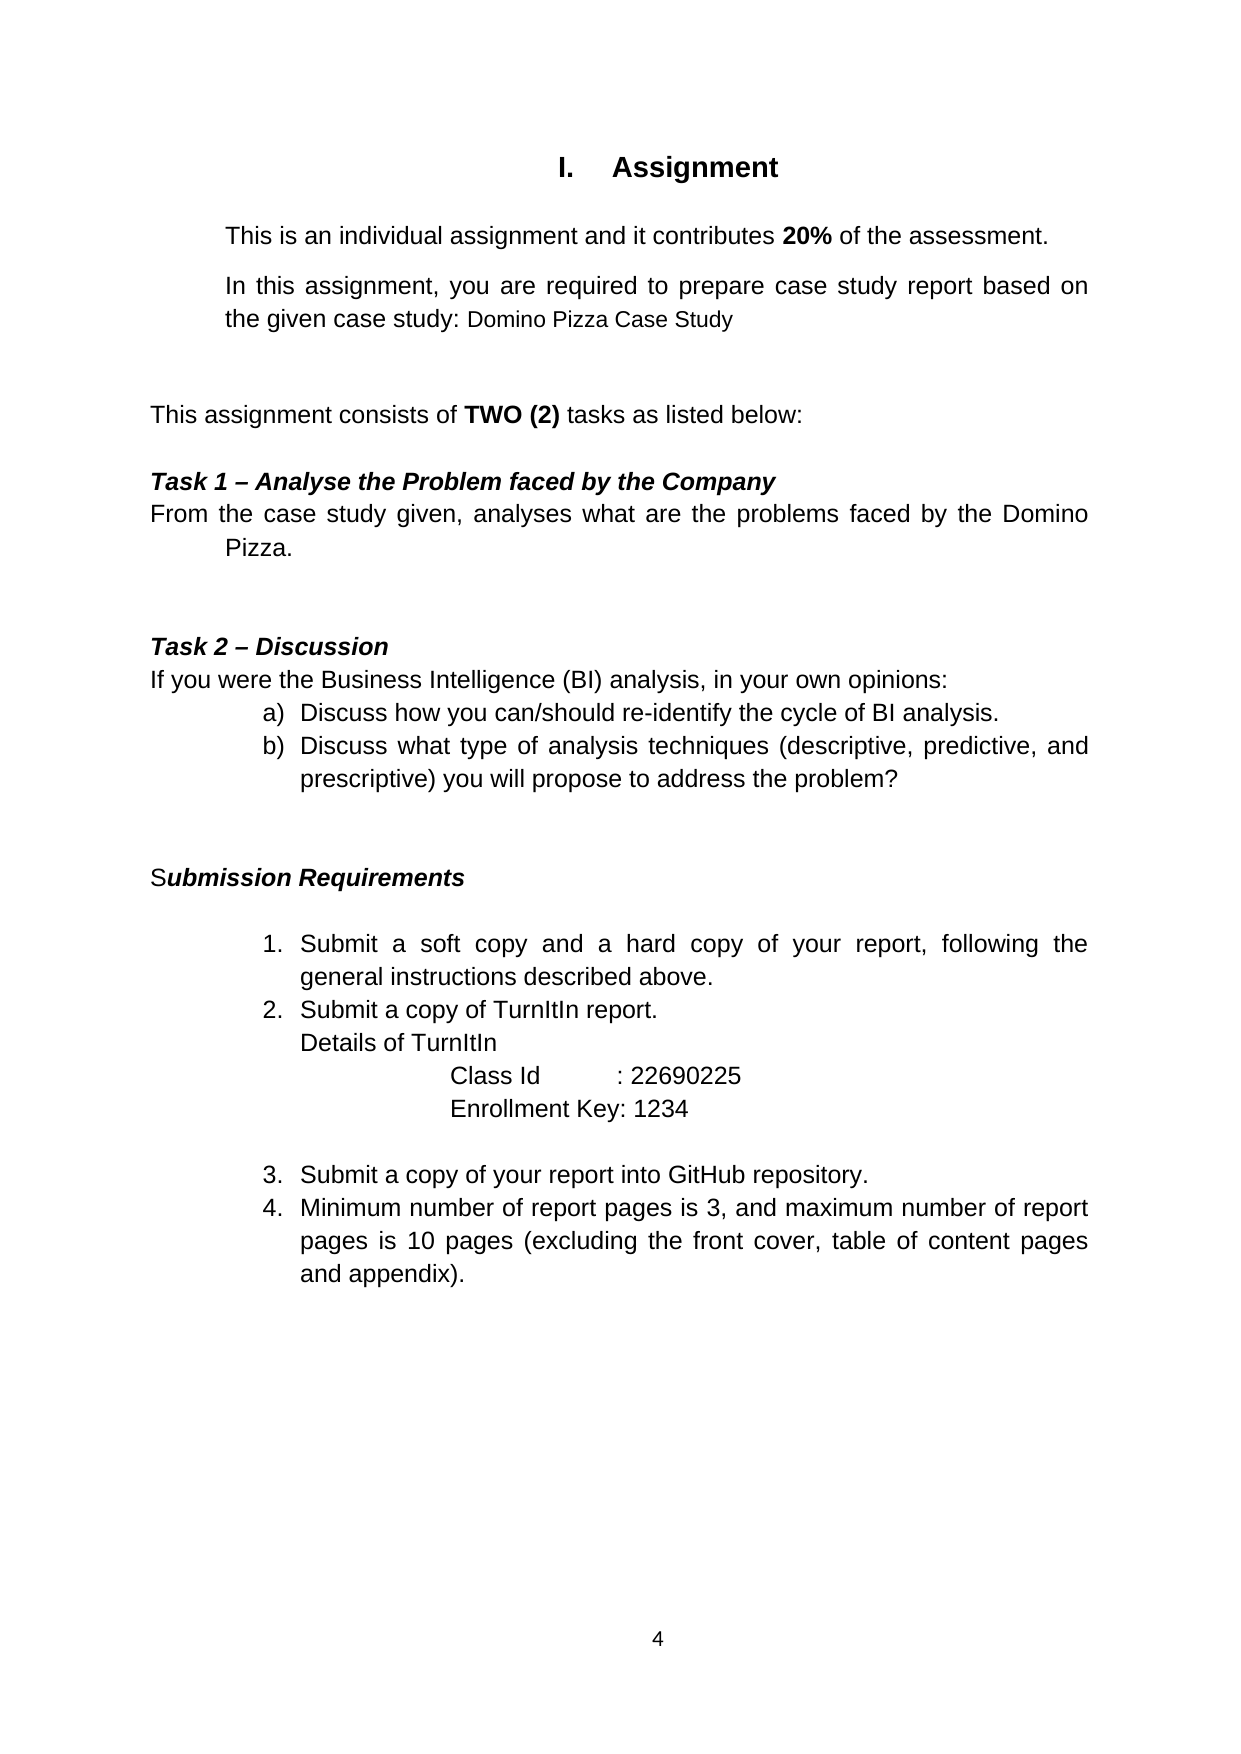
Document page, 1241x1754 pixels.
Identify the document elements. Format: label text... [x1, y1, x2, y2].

text In this assignment, you are required to prepare case study report based on the given case study: Domino Pizza Case Study [225, 271, 1090, 333]
text Class Id : 22690225 [450, 1061, 1090, 1089]
list Submit a soft copy and a hard copy of your report, following the general instructions described above. [262, 929, 1090, 991]
list Submit a copy of your report into GitHub repository. [262, 1160, 1090, 1189]
text Enrollment Key: 1234 [450, 1094, 1090, 1123]
text Details of TurnItIn [225, 1028, 1090, 1057]
text Submission Requirements [150, 863, 1090, 891]
list Discuss what type of analysis techniques (descriptive, predictive, and prescriptive) you will propose to address the problem? [262, 731, 1090, 792]
text Task 2 – Discussion [150, 632, 1090, 660]
text This is an individual assignment and it contributes 20% of the assessment. [225, 221, 1090, 250]
list Submit a copy of TurnItIn report. [262, 995, 1090, 1023]
list Assignment [262, 150, 1090, 183]
list Minimum number of report pages is 3, and maximum number of report pages is 10 pages (excluding the front cover, table of content pages and appendix). [262, 1193, 1090, 1288]
text Task 1 – Analyse the Problem faced by the Company [150, 466, 1090, 495]
text From the case study given, analyses what are the problems faced by the Domino Pizza. [150, 499, 1090, 561]
text If you were the Business Intelligence (BI) analysis, in your own opinions: [150, 664, 1090, 693]
list Discuss how you can/should re-identify the cycle of BI analysis. [262, 698, 1090, 726]
text This assignment consists of TWO (2) tasks as listed below: [150, 400, 1090, 429]
